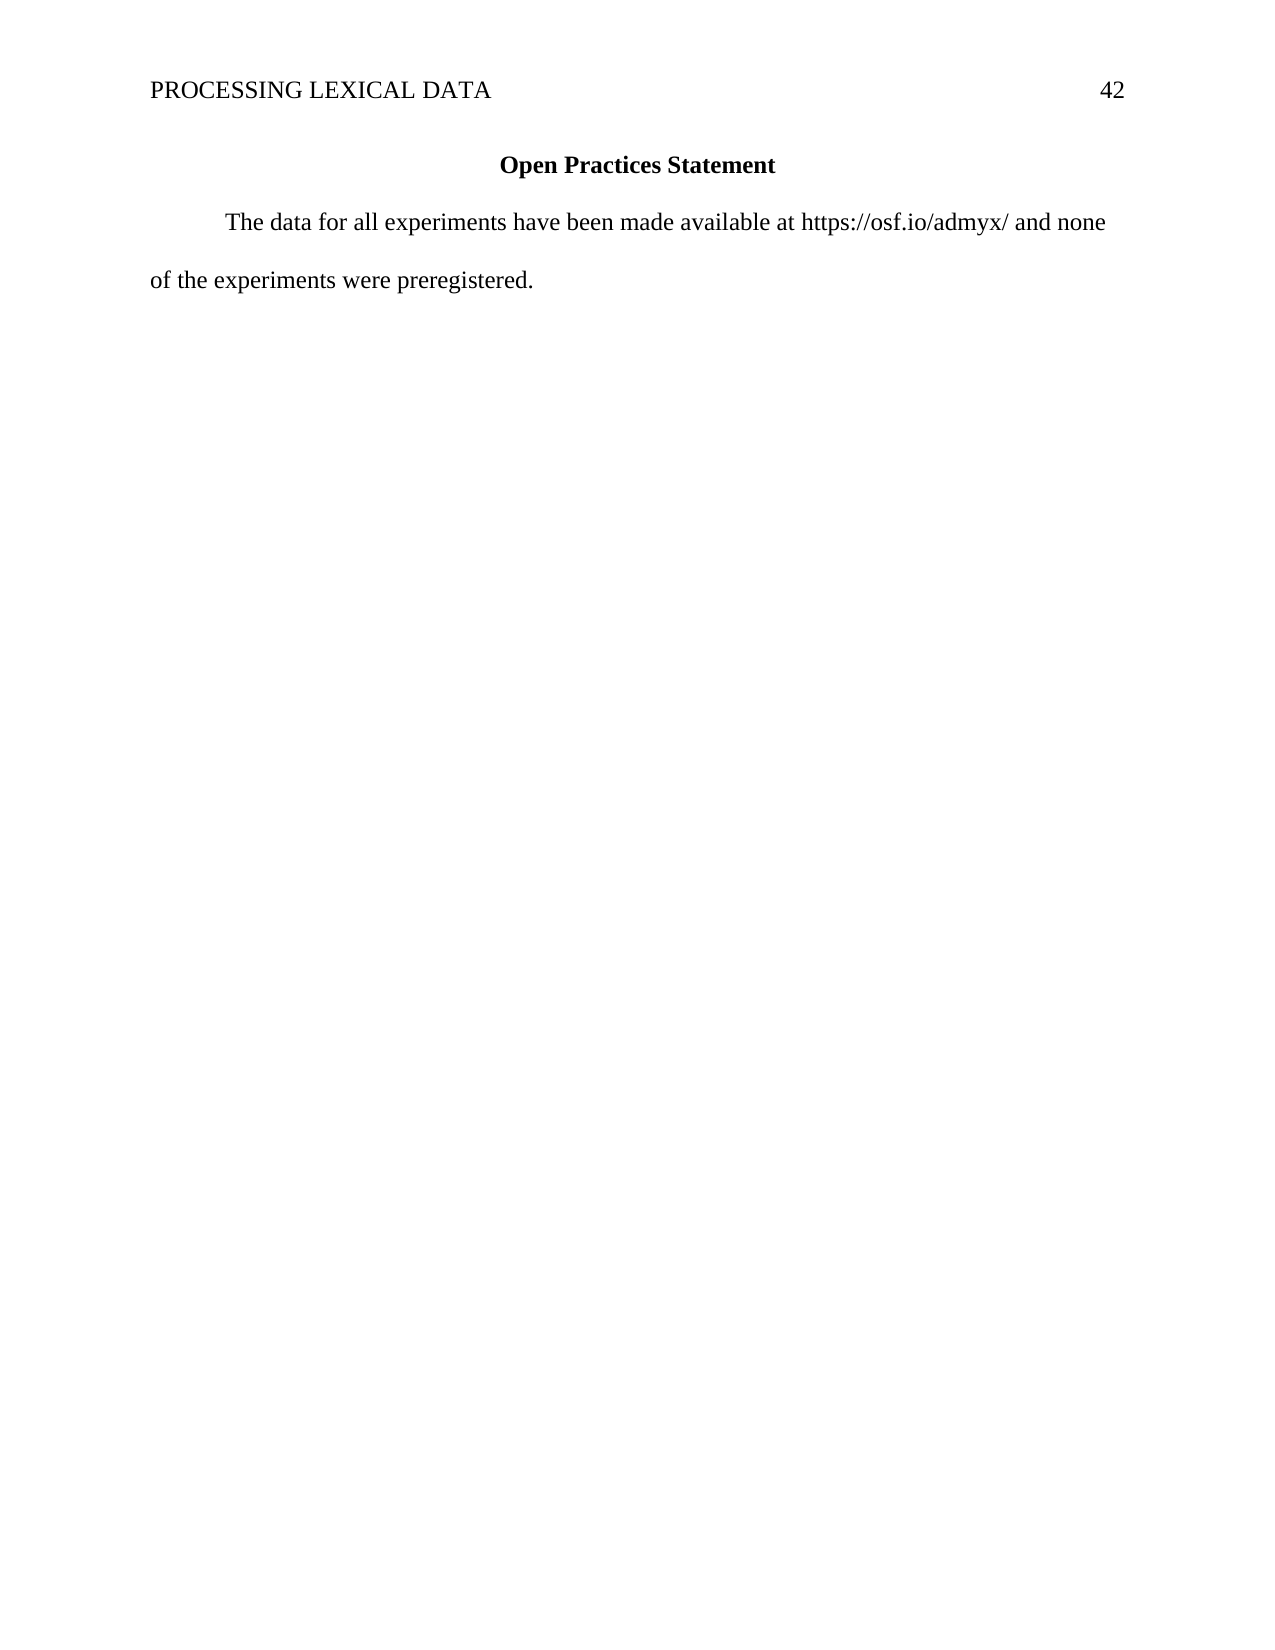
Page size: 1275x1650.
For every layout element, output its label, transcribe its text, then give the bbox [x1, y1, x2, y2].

text Open Practices Statement [150, 150, 1125, 179]
text The data for all experiments have been made available at https://osf.io/admyx/ and none of the experiments were preregistered. [150, 207, 1125, 294]
